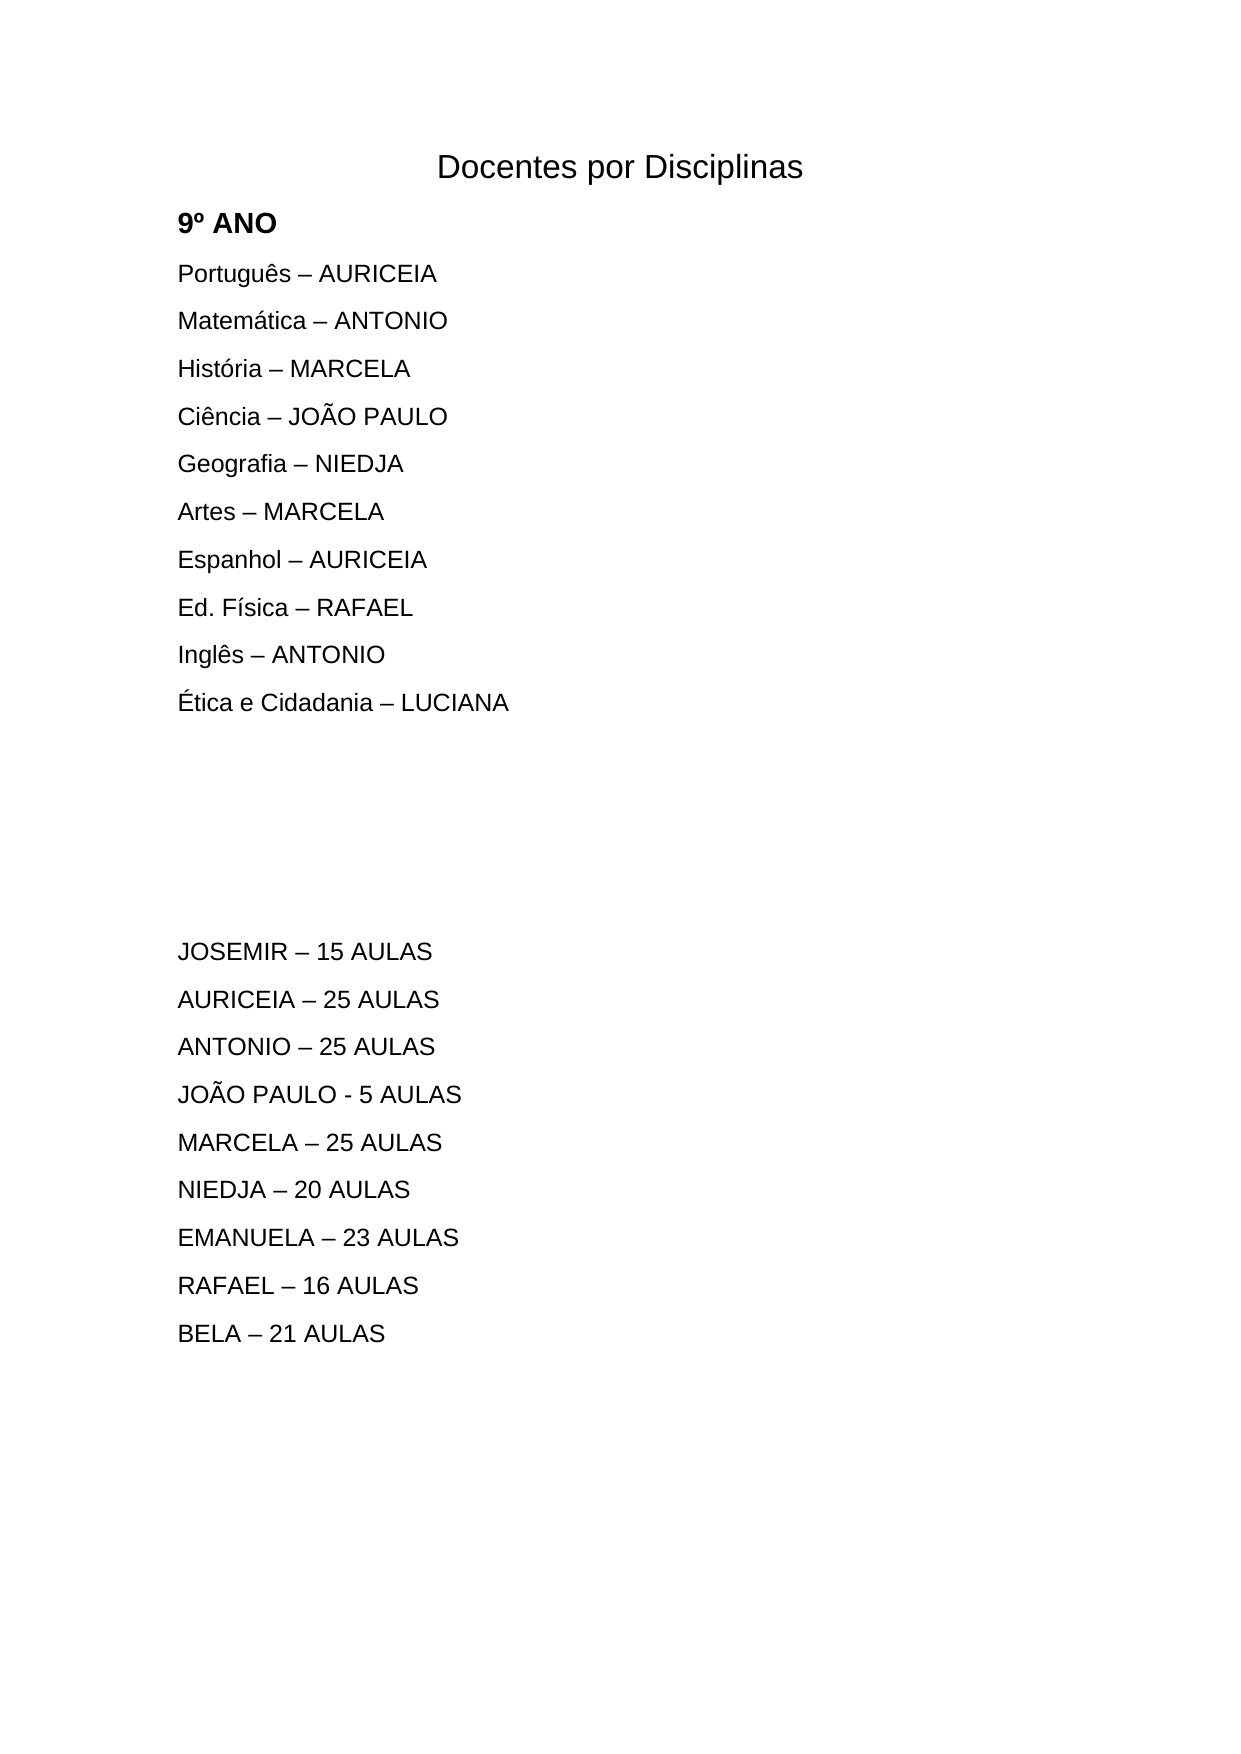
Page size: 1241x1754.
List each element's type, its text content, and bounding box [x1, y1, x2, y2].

text Matemática – ANTONIO [177, 306, 1063, 335]
text JOÃO PAULO - 5 AULAS [177, 1080, 1063, 1109]
text Ed. Física – RAFAEL [177, 592, 1063, 621]
text AURICEIA – 25 AULAS [177, 984, 1063, 1013]
text História – MARCELA [177, 354, 1063, 383]
text Docentes por Disciplinas [177, 148, 1063, 186]
text Inglês – ANTONIO [177, 640, 1063, 669]
text NIEDJA – 20 AULAS [177, 1175, 1063, 1204]
text RAFAEL – 16 AULAS [177, 1271, 1063, 1299]
text Geografia – NIEDJA [177, 449, 1063, 478]
text BELA – 21 AULAS [177, 1318, 1063, 1347]
text Espanhol – AURICEIA [177, 545, 1063, 573]
text MARCELA – 25 AULAS [177, 1128, 1063, 1156]
text ANTONIO – 25 AULAS [177, 1032, 1063, 1061]
text Ciência – JOÃO PAULO [177, 402, 1063, 430]
text EMANUELA – 23 AULAS [177, 1223, 1063, 1252]
text Ética e Cidadania – LUCIANA [177, 688, 1063, 717]
text Artes – MARCELA [177, 497, 1063, 526]
text JOSEMIR – 15 AULAS [177, 937, 1063, 966]
text Português – AURICEIA [177, 258, 1063, 287]
text 9º ANO [177, 206, 1063, 239]
